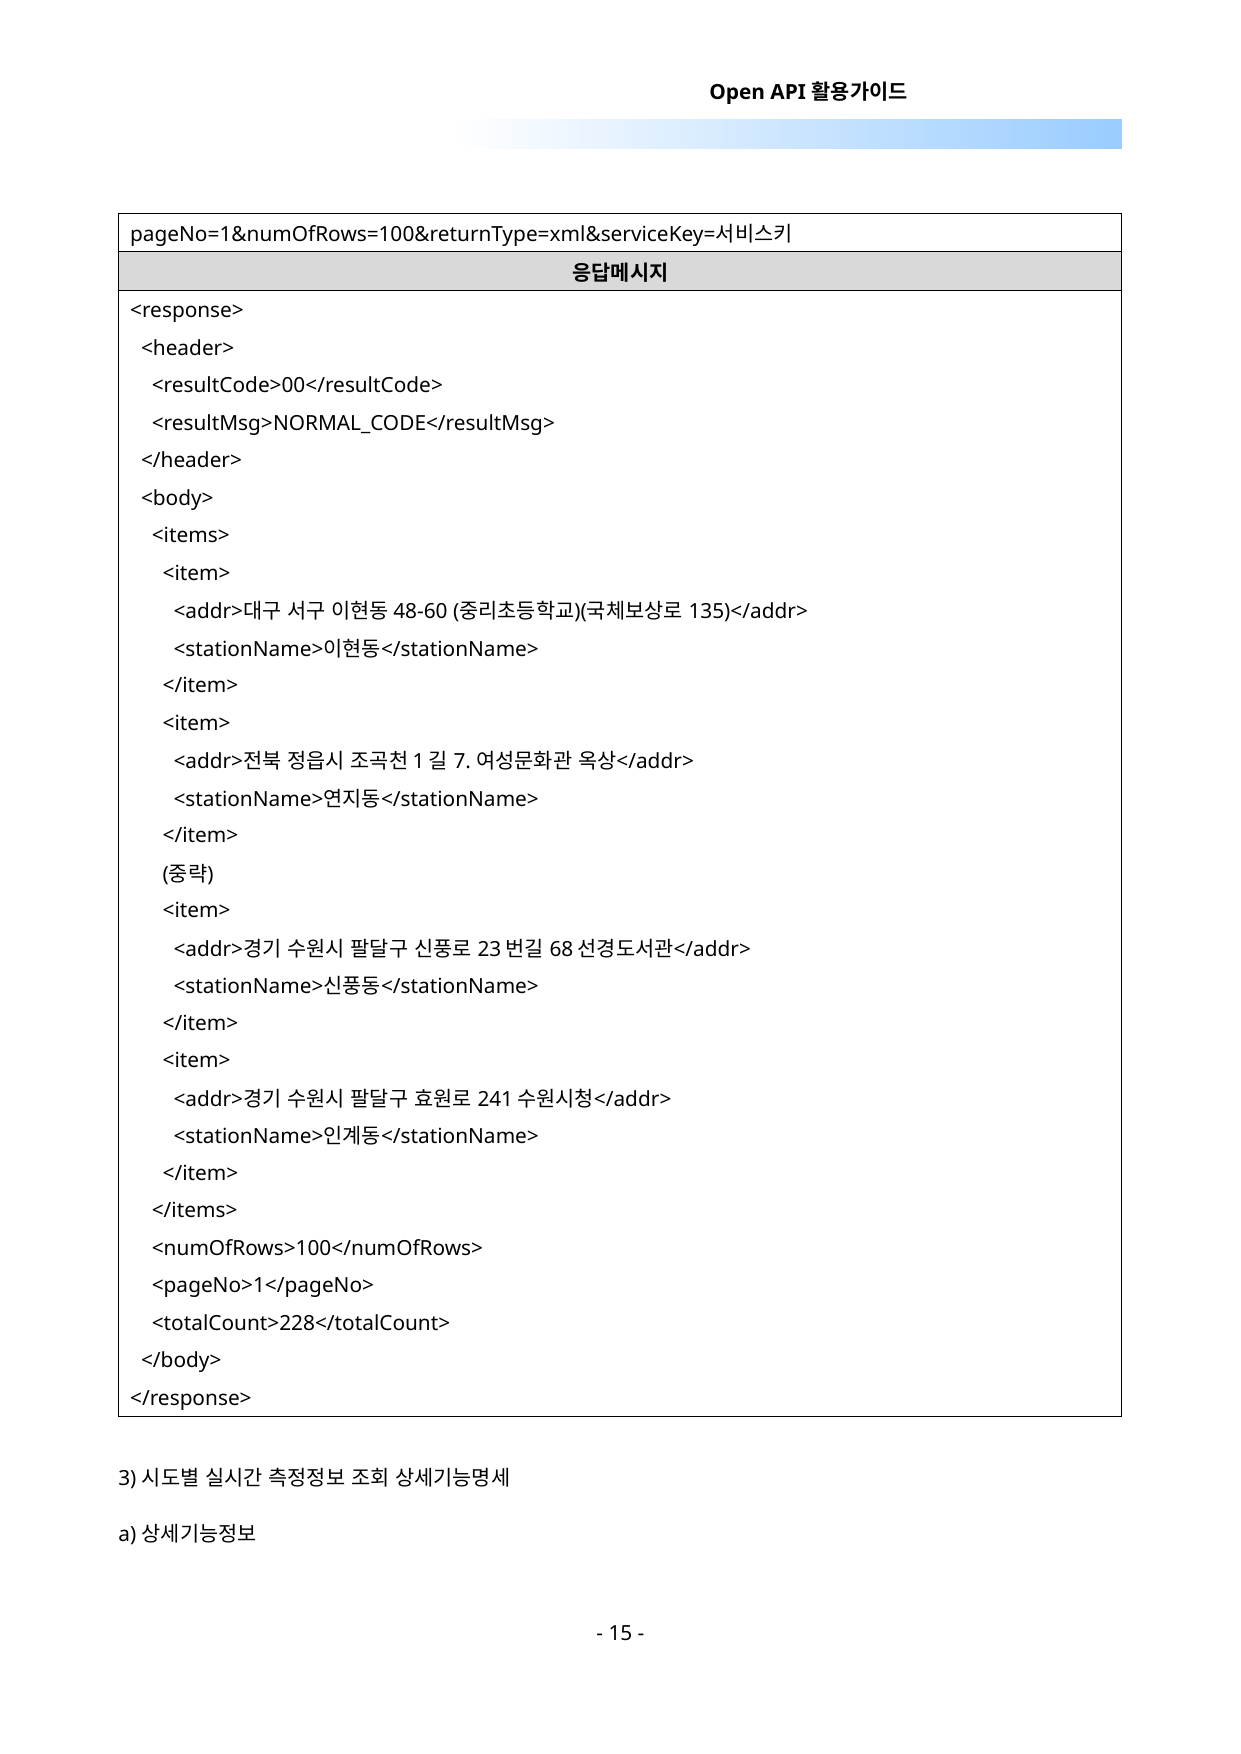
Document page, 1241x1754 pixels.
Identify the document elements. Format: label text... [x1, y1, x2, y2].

text 3) 시도별 실시간 측정정보 조회 상세기능명세 [118, 1417, 1122, 1495]
text a) 상세기능정보 [118, 1514, 1122, 1551]
table_cell 응답메시지 [119, 252, 1121, 290]
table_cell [119, 214, 1121, 251]
table_cell <response> <header> <resultCode>00</resultCode> <resultMsg>NORMAL_CODE</resultMsg> </header> <body> <items> <item> <addr>대구 서구 이현동48-60 (중리초등학교)(국체보상로 135)</addr> <stationName>이현동</stationName> </item> <item> <addr>전북 정읍시 조곡천1길 7. 여성문화관 옥상</addr> <stationName>연지동</stationName> </item> (중략) <item> <addr>경기 수원시 팔달구 신풍로 23번길 68선경도서관</addr> <stationName>신풍동</stationName> </item> <item> <addr>경기 수원시 팔달구 효원로 241수원시청</addr> <stationName>인계동</stationName> </item> </items> <numOfRows>100</numOfRows> <pageNo>1</pageNo> <totalCount>228</totalCount> </body> </response> [119, 291, 1121, 1416]
